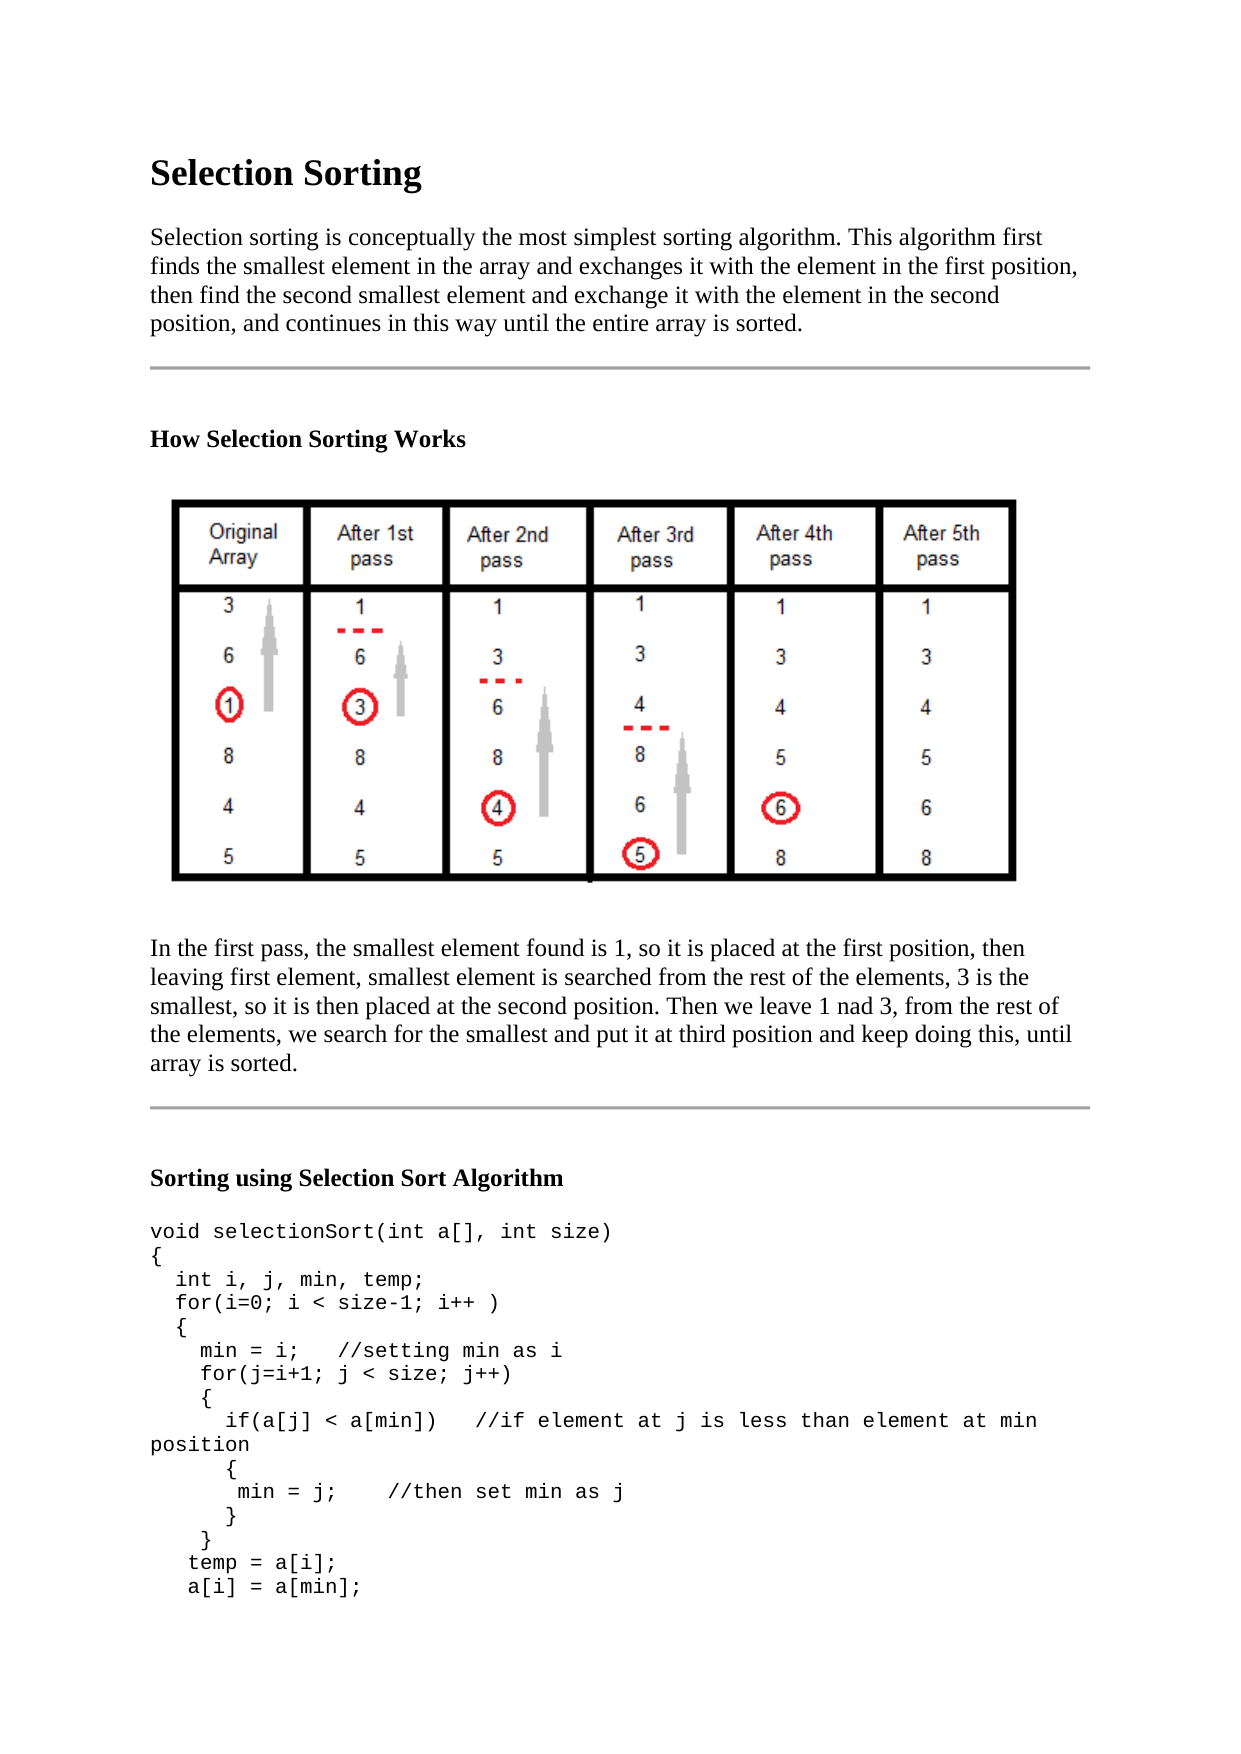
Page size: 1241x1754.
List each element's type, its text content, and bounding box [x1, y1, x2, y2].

text temp = a[i]; [150, 1552, 1090, 1576]
text void selectionSort(int a[], int size) [150, 1221, 1090, 1245]
text How Selection Sorting Works [150, 424, 1090, 452]
text Selection Sorting [150, 150, 1090, 193]
picture [150, 481, 1040, 905]
text { [150, 1316, 1090, 1339]
text min = i; //setting min as i [150, 1339, 1090, 1363]
text if(a[j] < a[min]) //if element at j is less than element at min position [150, 1411, 1090, 1458]
text In the first pass, the smallest element found is 1, so it is placed at the first position, then leaving first element, smallest element is searched from the rest of the elements, 3 is the smallest, so it is then placed at the second position. Then we leave 1 nad 3, from the rest of the elements, we search for the smallest and put it at third position and keep doing this, until array is sorted. [150, 933, 1090, 1077]
text } [150, 1505, 1090, 1529]
text Selection sorting is conceptually the most simplest sorting algorithm. This algorithm first finds the smallest element in the array and exchanges it with the element in the first position, then find the second smallest element and exchange it with the element in the second position, and continues in this way until the entire array is sorted. [150, 222, 1090, 337]
text min = j; //then set min as j [150, 1481, 1090, 1505]
text { [150, 1458, 1090, 1481]
text int i, j, min, temp; [150, 1269, 1090, 1292]
text } [150, 1529, 1090, 1552]
text Sorting using Selection Sort Algorithm [150, 1163, 1090, 1192]
text { [150, 1387, 1090, 1411]
text a[i] = a[min]; [150, 1576, 1090, 1600]
text { [150, 1245, 1090, 1269]
text for(i=0; i < size-1; i++ ) [150, 1292, 1090, 1316]
text for(j=i+1; j < size; j++) [150, 1363, 1090, 1387]
